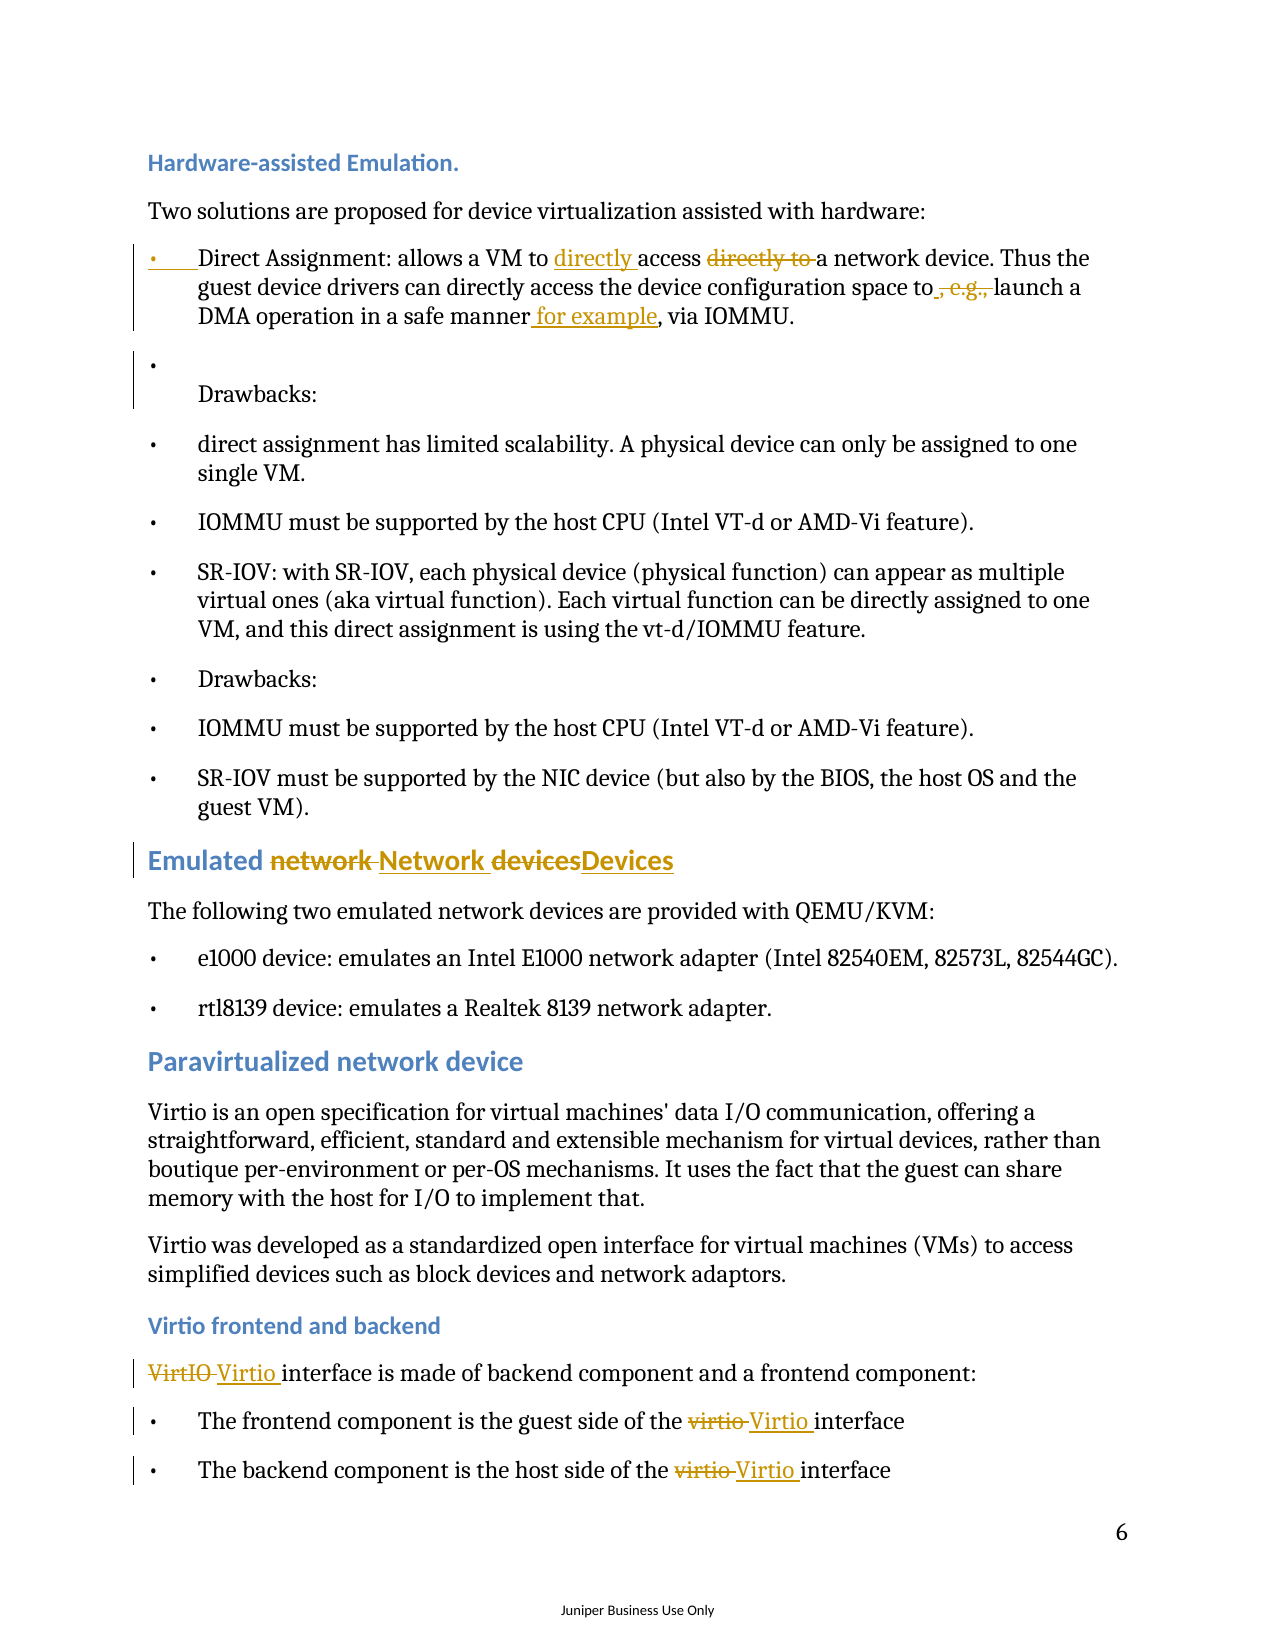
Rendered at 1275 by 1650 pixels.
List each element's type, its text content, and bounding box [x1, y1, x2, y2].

list e1000 device: emulates an Intel E1000 network adapter (Intel 82540EM, 82573L, 82544GC). [148, 944, 1127, 973]
text Two solutions are proposed for device virtualization assisted with hardware: [148, 197, 1127, 226]
text Virtio is an open specification for virtual machines' data I/O communication, offering a straightforward, efficient, standard and extensible mechanism for virtual devices, rather than boutique per-environment or per-OS mechanisms. It uses the fact that the guest can share memory with the host for I/O to implement that. [148, 1098, 1127, 1213]
list Drawbacks: [148, 665, 1127, 693]
list rtl8139 device: emulates a Realtek 8139 network adapter. [148, 994, 1127, 1022]
subtitle Hardware-assisted Emulation. [148, 148, 1127, 178]
list IOMMU must be supported by the host CPU (Intel VT-d or AMD-Vi feature). [148, 714, 1127, 743]
subtitle Virtio frontend and backend [148, 1310, 1127, 1340]
list SR-IOV must be supported by the NIC device (but also by the BIOS, the host OS and the guest VM). [148, 764, 1127, 821]
list IOMMU must be supported by the host CPU (Intel VT-d or AMD-Vi feature). [148, 508, 1127, 537]
list Direct Assignment: allows a VM to access a network device. Thus the guest device drivers can directly access the device configuration space tolaunch a DMA operation in a safe manner, via IOMMU. [148, 244, 1127, 331]
list Drawbacks: [148, 351, 1127, 409]
list The frontend component is the guest side of the interface [148, 1407, 1127, 1435]
text Virtio was developed as a standardized open interface for virtual machines (VMs) to access simplified devices such as block devices and network adaptors. [148, 1231, 1127, 1289]
list direct assignment has limited scalability. A physical device can only be assigned to one single VM. [148, 430, 1127, 487]
subtitle Paravirtualized network device [148, 1043, 1127, 1079]
subtitle Emulated [148, 842, 1127, 878]
text The following two emulated network devices are provided with QEMU/KVM: [148, 897, 1127, 925]
list SR-IOV: with SR-IOV, each physical device (physical function) can appear as multiple virtual ones (aka virtual function). Each virtual function can be directly assigned to one VM, and this direct assignment is using the vt-d/IOMMU feature. [148, 558, 1127, 644]
text interface is made of backend component and a frontend component: [148, 1359, 1127, 1388]
list The backend component is the host side of the interface [148, 1456, 1127, 1485]
